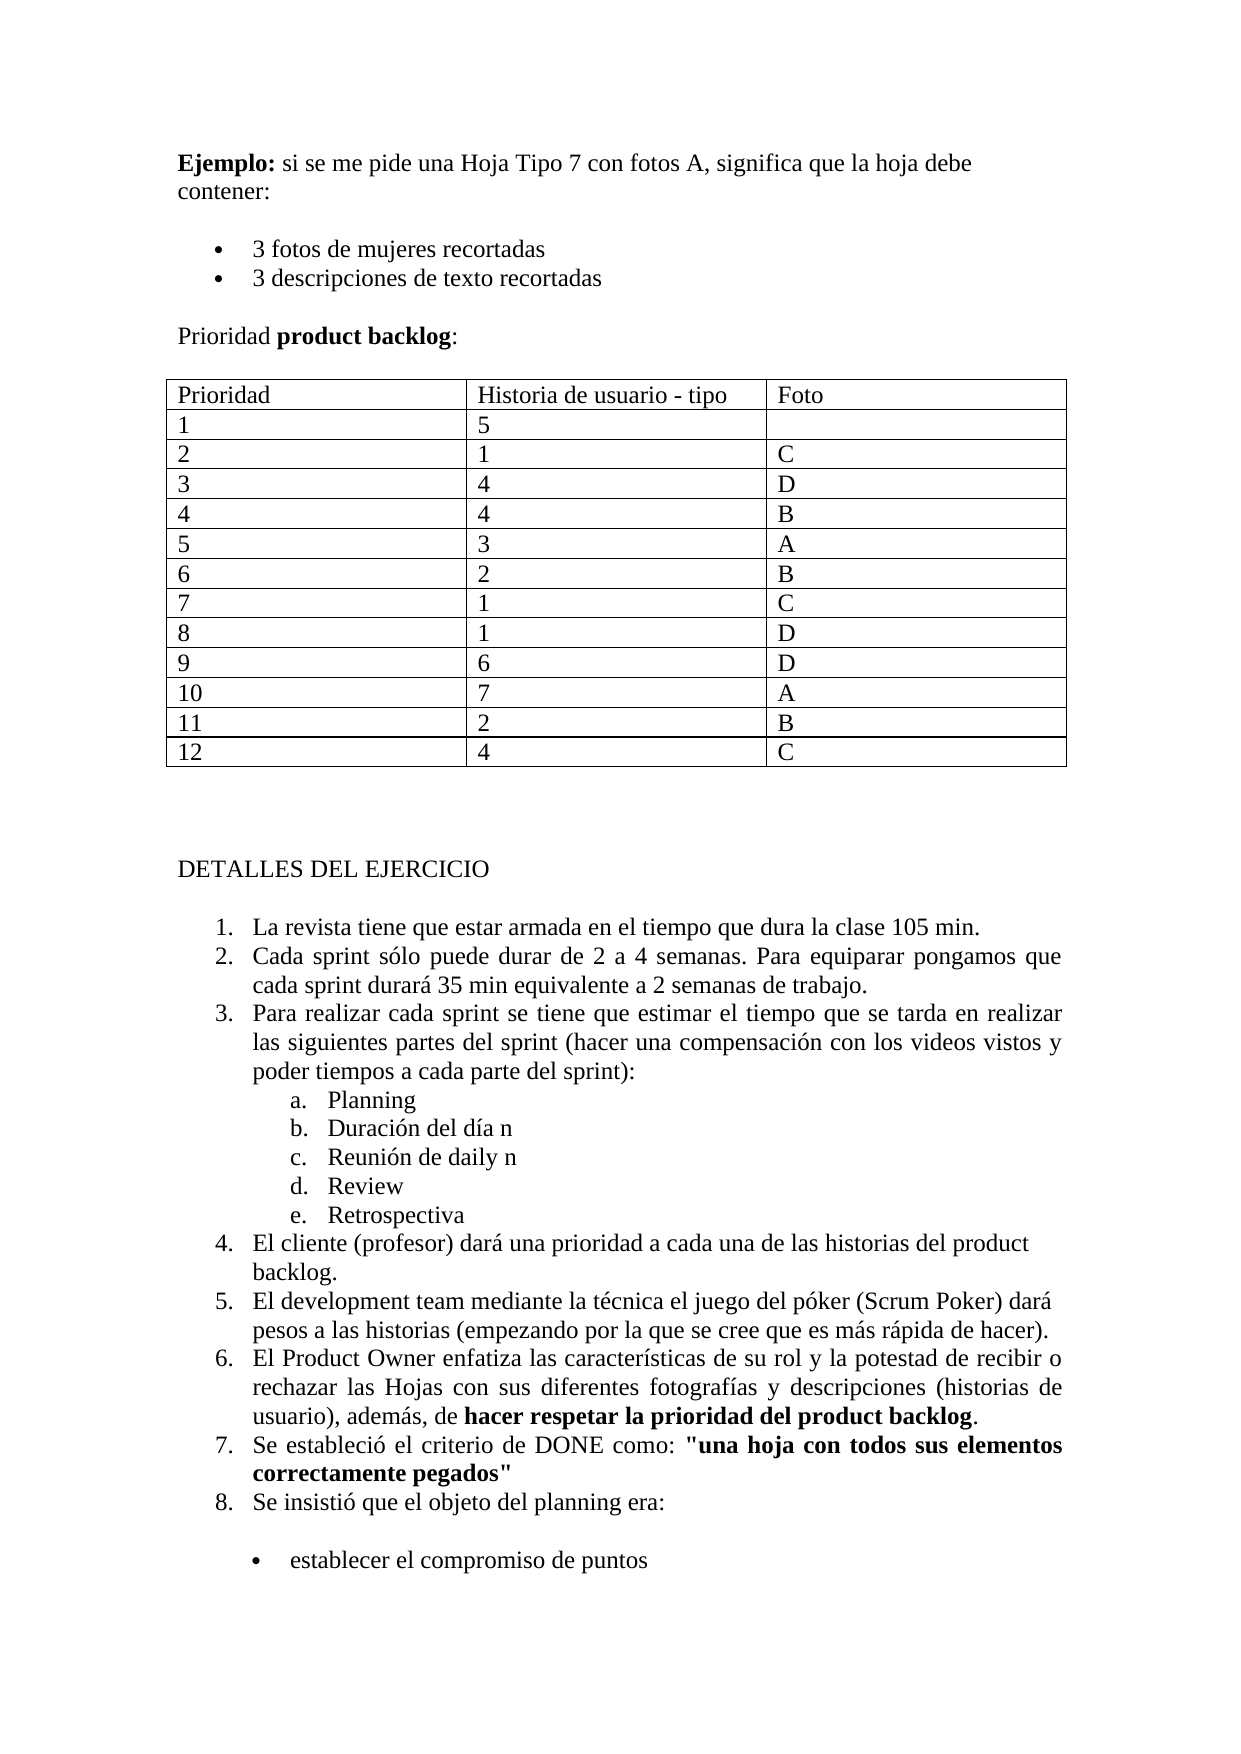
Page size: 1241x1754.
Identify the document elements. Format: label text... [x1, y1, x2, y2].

table_cell 1 [167, 410, 466, 438]
table_header Historia de usuario - tipo [467, 380, 766, 409]
table_cell B [767, 708, 1066, 736]
table_cell D [767, 618, 1066, 647]
table_cell 4 [467, 469, 766, 498]
list Reunión de daily n [290, 1142, 1063, 1171]
table_header Prioridad [167, 380, 466, 409]
table_cell D [767, 648, 1066, 677]
table_cell 3 [467, 529, 766, 558]
table_header Foto [767, 380, 1066, 409]
list Cada sprint sólo puede durar de 2 a 4 semanas. Para equiparar pongamos que cada sprint durará 35 min equivalente a 2 semanas de trabajo. [215, 941, 1063, 998]
table_cell A [767, 678, 1066, 707]
table_cell 7 [467, 678, 766, 707]
table_cell B [767, 559, 1066, 587]
table_cell 3 [167, 469, 466, 498]
table_cell 5 [467, 410, 766, 438]
list La revista tiene que estar armada en el tiempo que dura la clase 105 min. [215, 912, 1063, 941]
table_cell D [767, 469, 1066, 498]
list Se insistió que el objeto del planning era: [215, 1487, 1063, 1516]
table_cell C [767, 440, 1066, 468]
table_cell A [767, 529, 1066, 558]
table_cell 6 [167, 559, 466, 587]
list Para realizar cada sprint se tiene que estimar el tiempo que se tarda en realizar las siguientes partes del sprint (hacer una compensación con los videos vistos y poder tiempos a cada parte del sprint): [215, 998, 1063, 1085]
list El development team mediante la técnica el juego del póker (Scrum Poker) dará pesos a las historias (empezando por la que se cree que es más rápida de hacer). [215, 1286, 1063, 1343]
table_cell 1 [467, 618, 766, 647]
table_cell 2 [467, 708, 766, 736]
table_cell C [767, 738, 1066, 766]
table_cell 12 [167, 738, 466, 766]
table_cell 5 [167, 529, 466, 558]
table_cell 11 [167, 708, 466, 736]
table_cell 8 [167, 618, 466, 647]
list Duración del día n [290, 1113, 1063, 1142]
table_cell 1 [467, 589, 766, 617]
list Planning [290, 1085, 1063, 1113]
list Retrospectiva [290, 1200, 1063, 1228]
text Ejemplo: si se me pide una Hoja Tipo 7 con fotos A, significa que la hoja debe contener: [177, 148, 1063, 205]
table_cell 2 [467, 559, 766, 587]
text DETALLES DEL EJERCICIO [177, 854, 1063, 883]
list Review [290, 1171, 1063, 1200]
list Se estableció el criterio de DONE como: "una hoja con todos sus elementos correctamente pegados" [215, 1430, 1063, 1487]
text Prioridad product backlog: [177, 321, 1063, 350]
table_cell 4 [467, 738, 766, 766]
table_cell 4 [167, 499, 466, 528]
list 3 fotos de mujeres recortadas [215, 234, 1063, 263]
table_cell 9 [167, 648, 466, 677]
table_cell C [767, 589, 1066, 617]
table_cell 4 [467, 499, 766, 528]
list 3 descripciones de texto recortadas [215, 263, 1063, 292]
table_cell 1 [467, 440, 766, 468]
table_cell 7 [167, 589, 466, 617]
table_cell [767, 410, 1066, 438]
table_cell B [767, 499, 1066, 528]
list El cliente (profesor) dará una prioridad a cada una de las historias del product backlog. [215, 1228, 1063, 1286]
table_cell 2 [167, 440, 466, 468]
list El Product Owner enfatiza las características de su rol y la potestad de recibir o rechazar las Hojas con sus diferentes fotografías y descripciones (historias de usuario), además, de hacer respetar la prioridad del product backlog. [215, 1343, 1063, 1430]
table_cell 10 [167, 678, 466, 707]
list establecer el compromiso de puntos [252, 1545, 1063, 1574]
table_cell 6 [467, 648, 766, 677]
